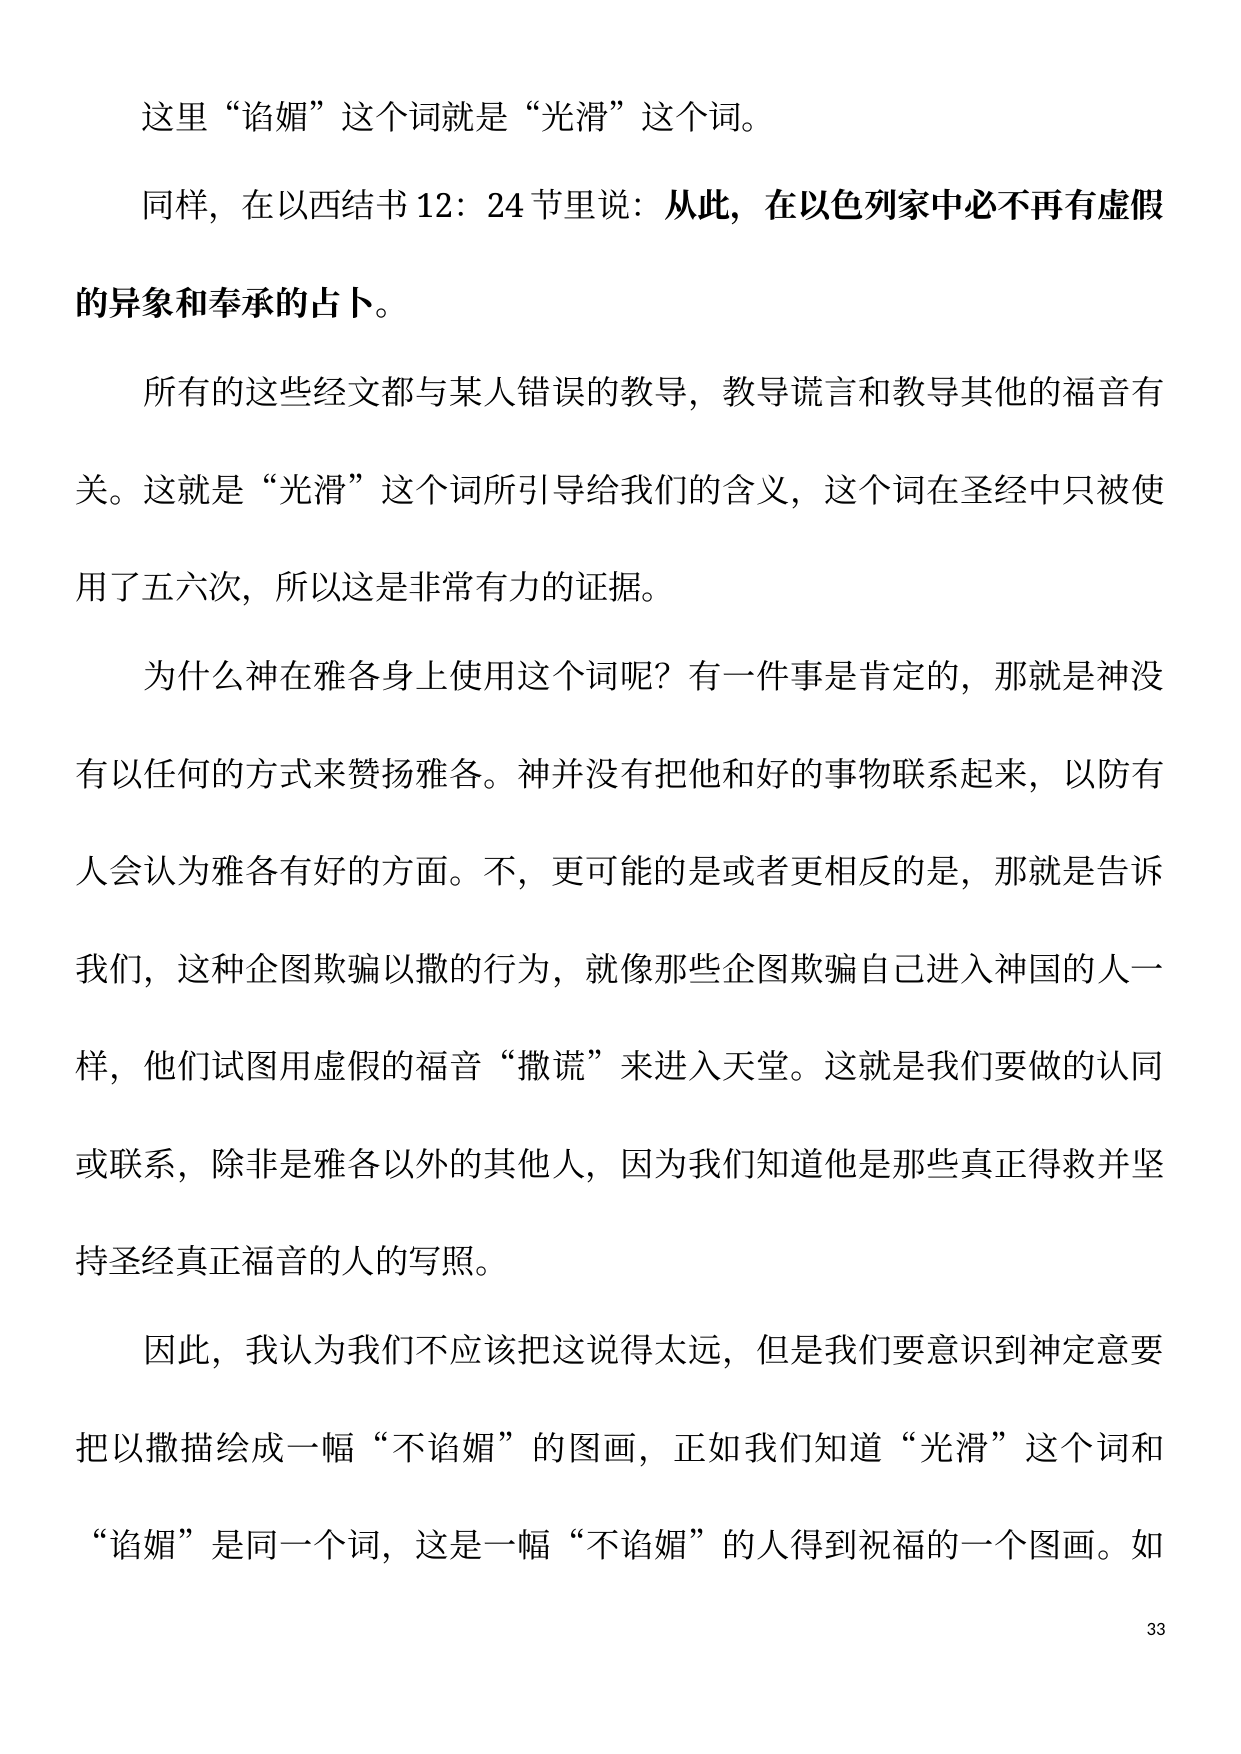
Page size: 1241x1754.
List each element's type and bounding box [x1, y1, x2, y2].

table_header [75, 82, 1165, 1576]
